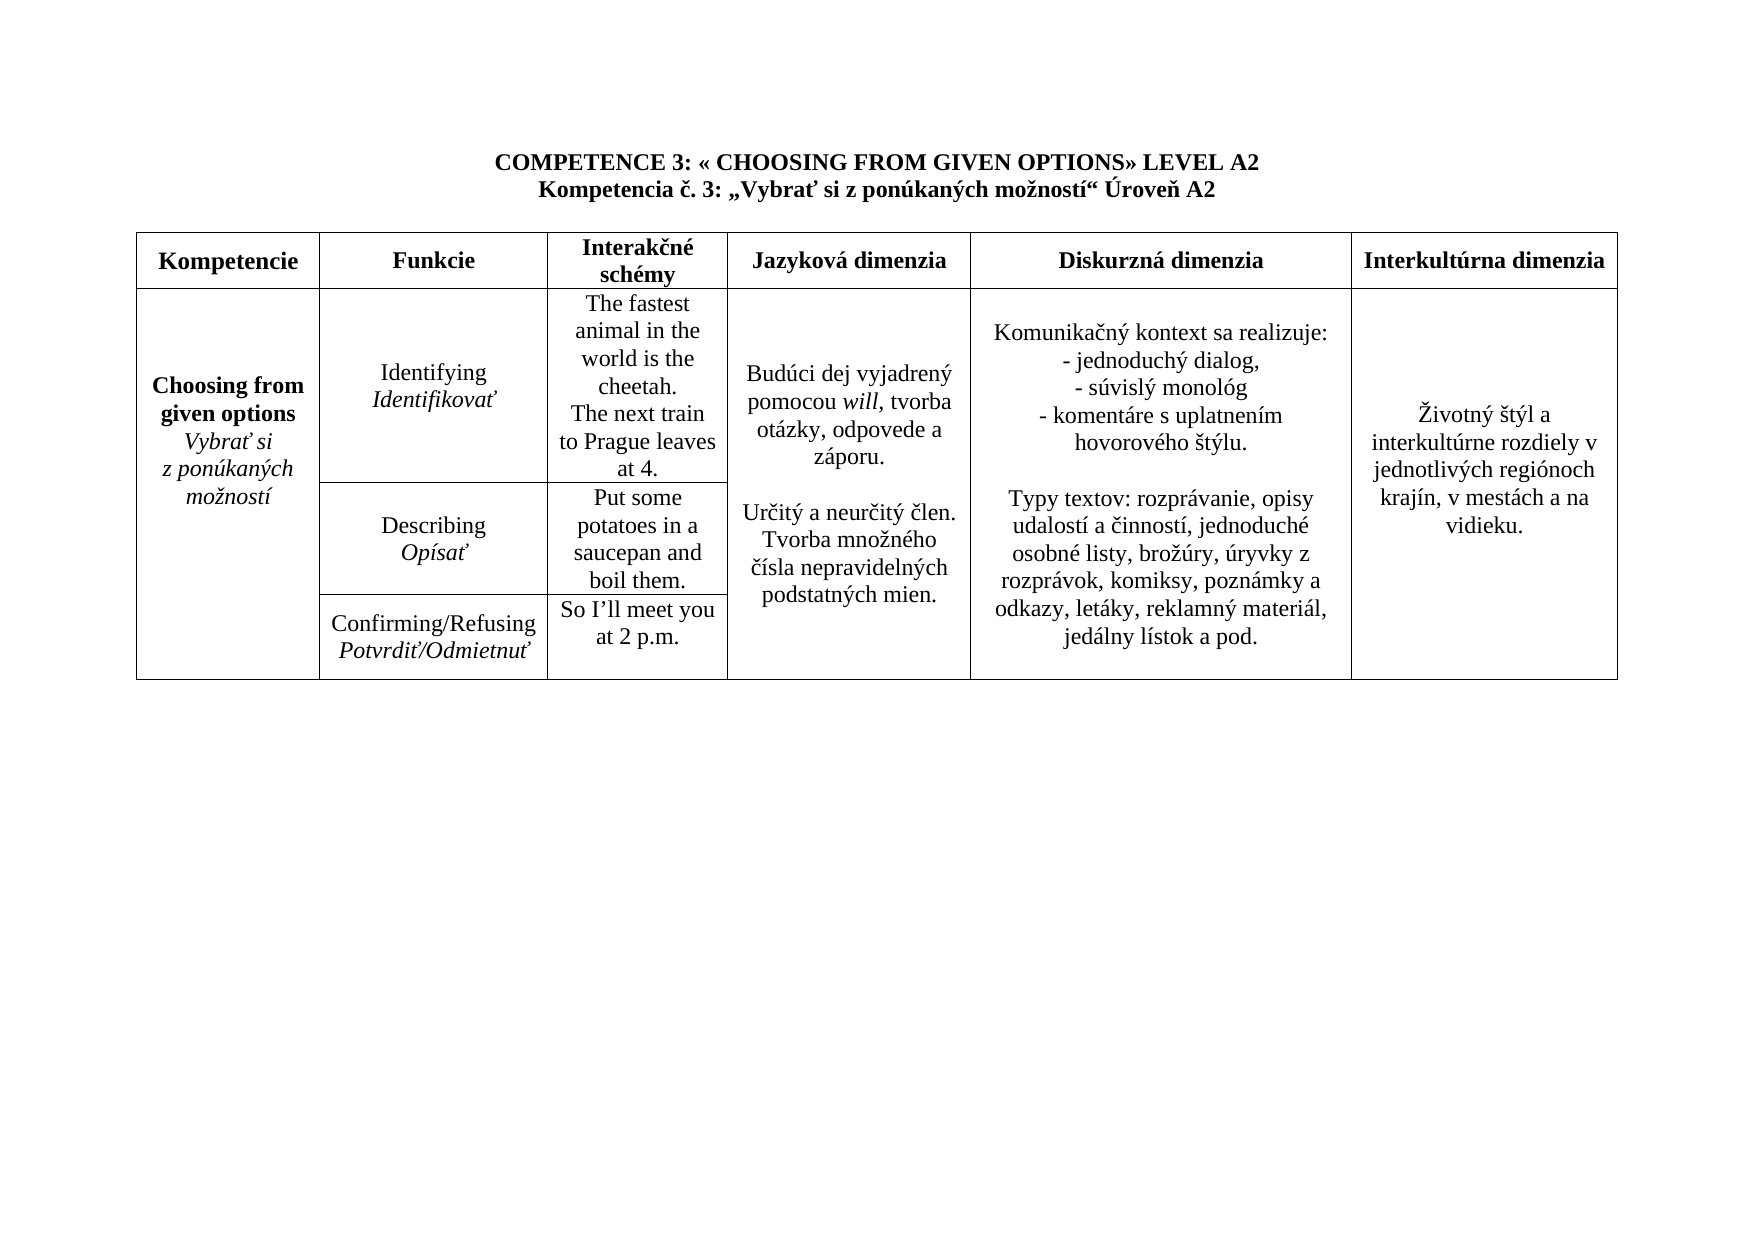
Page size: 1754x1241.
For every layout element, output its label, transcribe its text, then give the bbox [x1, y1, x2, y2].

table_header Interkultúrna dimenzia [1352, 233, 1617, 288]
table_cell Confirming/Refusing Potvrdiť/Odmietnuť [320, 595, 547, 678]
table_cell Put some potatoes in a saucepan and boil them. [548, 483, 727, 593]
table_header Jazyková dimenzia [728, 233, 970, 288]
text COMPETENCE 3: « CHOOSING FROM GIVEN OPTIONS» LEVEL A2 [148, 148, 1606, 175]
table_header Funkcie [320, 233, 547, 288]
table_cell Komunikačný kontext sa realizuje: - jednoduchý dialog, - súvislý monológ - komentáre s uplatnením hovorového štýlu. Typy textov: rozprávanie, opisy udalostí a činností, jednoduché osobné listy, brožúry, úryvky z rozprávok, komiksy, poznámky a odkazy, letáky, reklamný materiál, jedálny lístok a pod. [971, 289, 1351, 678]
table_cell Životný štýl a interkultúrne rozdiely v jednotlivých regiónoch krajín, v mestách a na vidieku. [1352, 289, 1617, 678]
table_header Diskurzná dimenzia [971, 233, 1351, 288]
table_cell So I’ll meet you at 2 p.m. [548, 595, 727, 678]
table_cell Describing Opísať [320, 483, 547, 593]
table_header Kompetencie [137, 233, 319, 288]
table_cell The fastest animal in the world is the cheetah. The next train to Prague leaves at 4. [548, 289, 727, 482]
text Kompetencia č. 3: „Vybrať si z ponúkaných možností“ Úroveň A2 [148, 175, 1606, 203]
table_cell Identifying Identifikovať [320, 289, 547, 482]
table_cell Choosing from given options Vybrať si z ponúkaných možností [137, 289, 319, 678]
table_cell Budúci dej vyjadrený pomocou will, tvorba otázky, odpovede a záporu. Určitý a neurčitý člen. Tvorba množného čísla nepravidelných podstatných mien. [728, 289, 970, 678]
table_header Interakčné schémy [548, 233, 727, 288]
